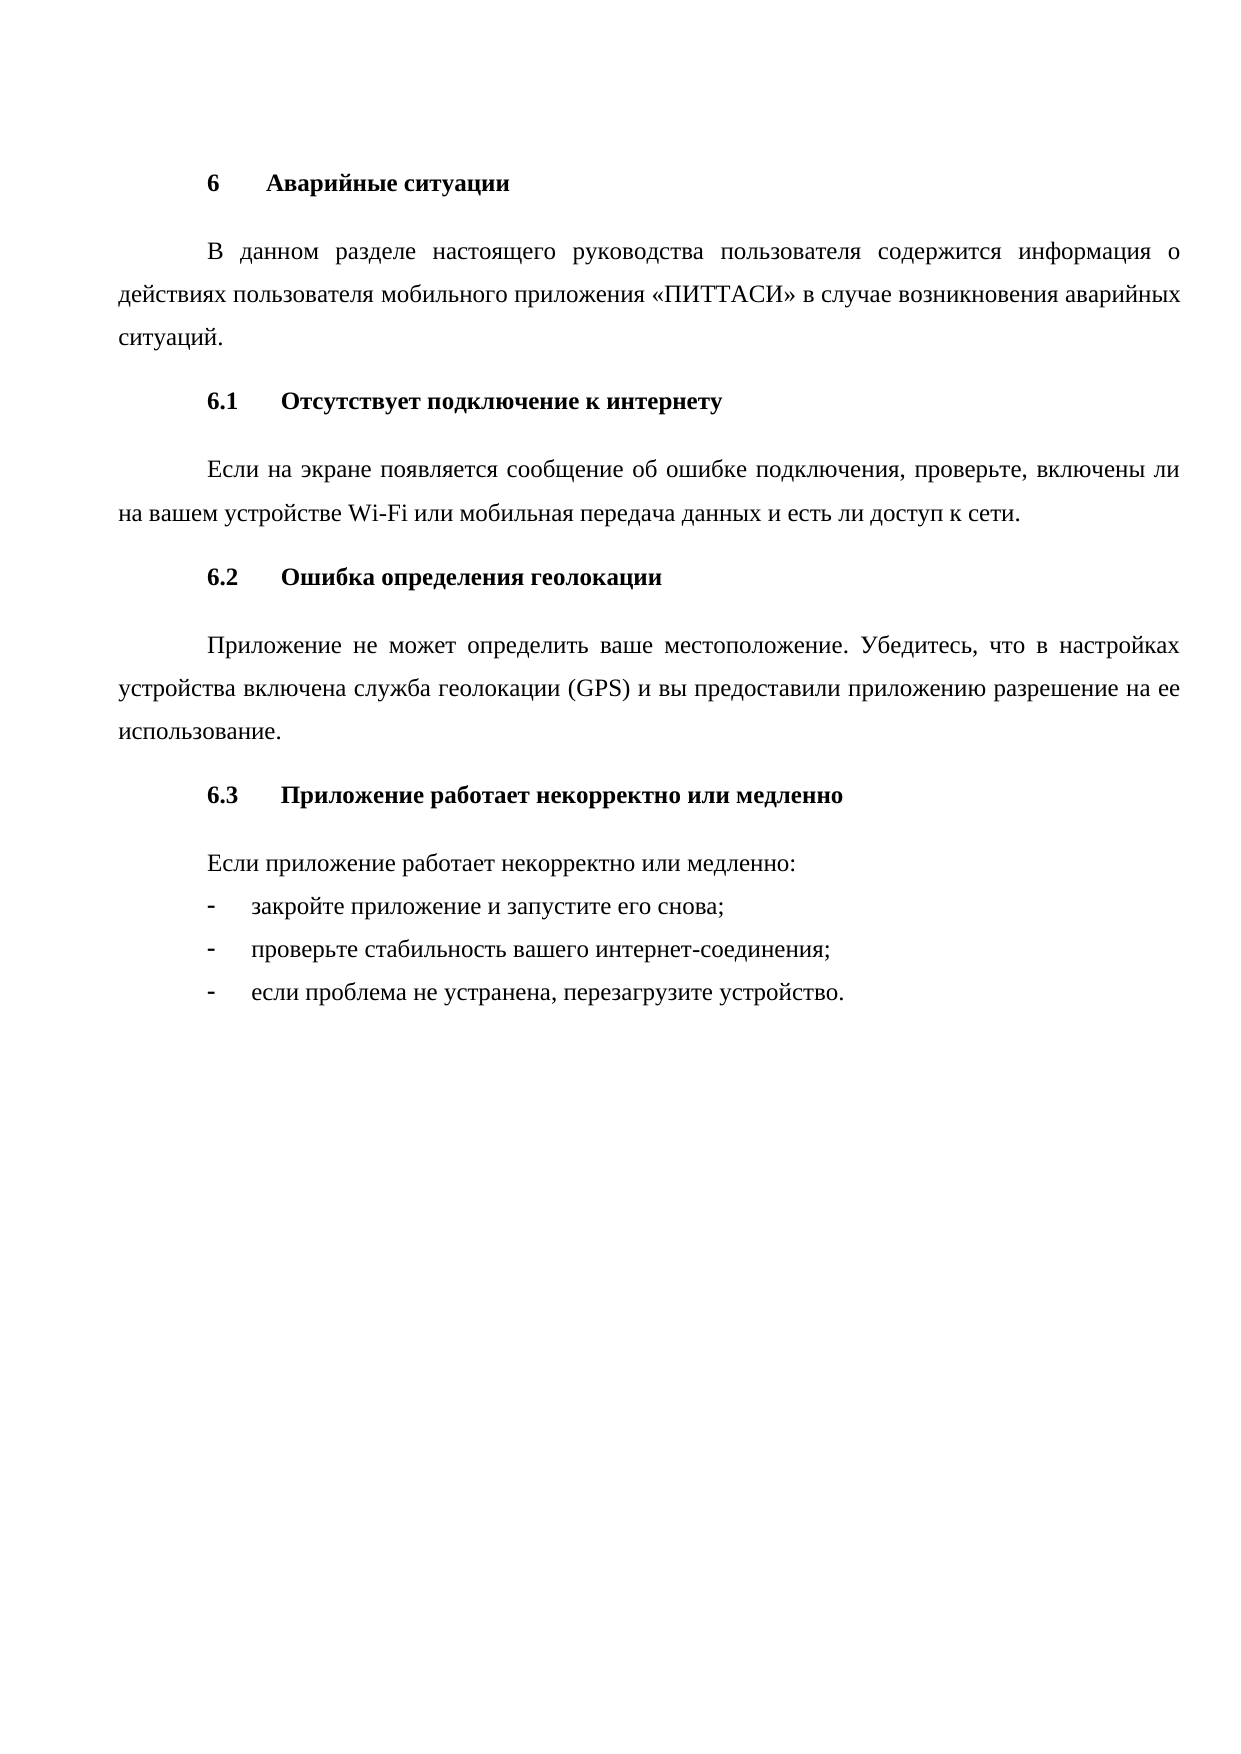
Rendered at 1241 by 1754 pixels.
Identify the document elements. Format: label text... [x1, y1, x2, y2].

text Если на экране появляется сообщение об ошибке подключения, проверьте, включены ли на вашем устройстве Wi-Fi или мобильная передача данных и есть ли доступ к сети. [118, 454, 1181, 526]
text Если приложение работает некорректно или медленно: [118, 848, 1181, 877]
subtitle Ошибка определения геолокации [118, 562, 1181, 590]
subtitle Отсутствует подключение к интернету [118, 386, 1181, 415]
subtitle Аварийные ситуации [118, 168, 1181, 197]
subtitle Приложение работает некорректно или медленно [118, 780, 1181, 809]
list проверьте стабильность вашего интернет-соединения; [118, 934, 1181, 963]
text Приложение не может определить ваше местоположение. Убедитесь, что в настройках устройства включена служба геолокации (GPS) и вы предоставили приложению разрешение на ее использование. [118, 630, 1181, 745]
list закройте приложение и запустите его снова; [118, 891, 1181, 920]
text В данном разделе настоящего руководства пользователя содержится информация о действиях пользователя мобильного приложения «ПИТТАСИ» в случае возникновения аварийных ситуаций. [118, 236, 1181, 351]
list если проблема не устранена, перезагрузите устройство. [118, 977, 1181, 1006]
